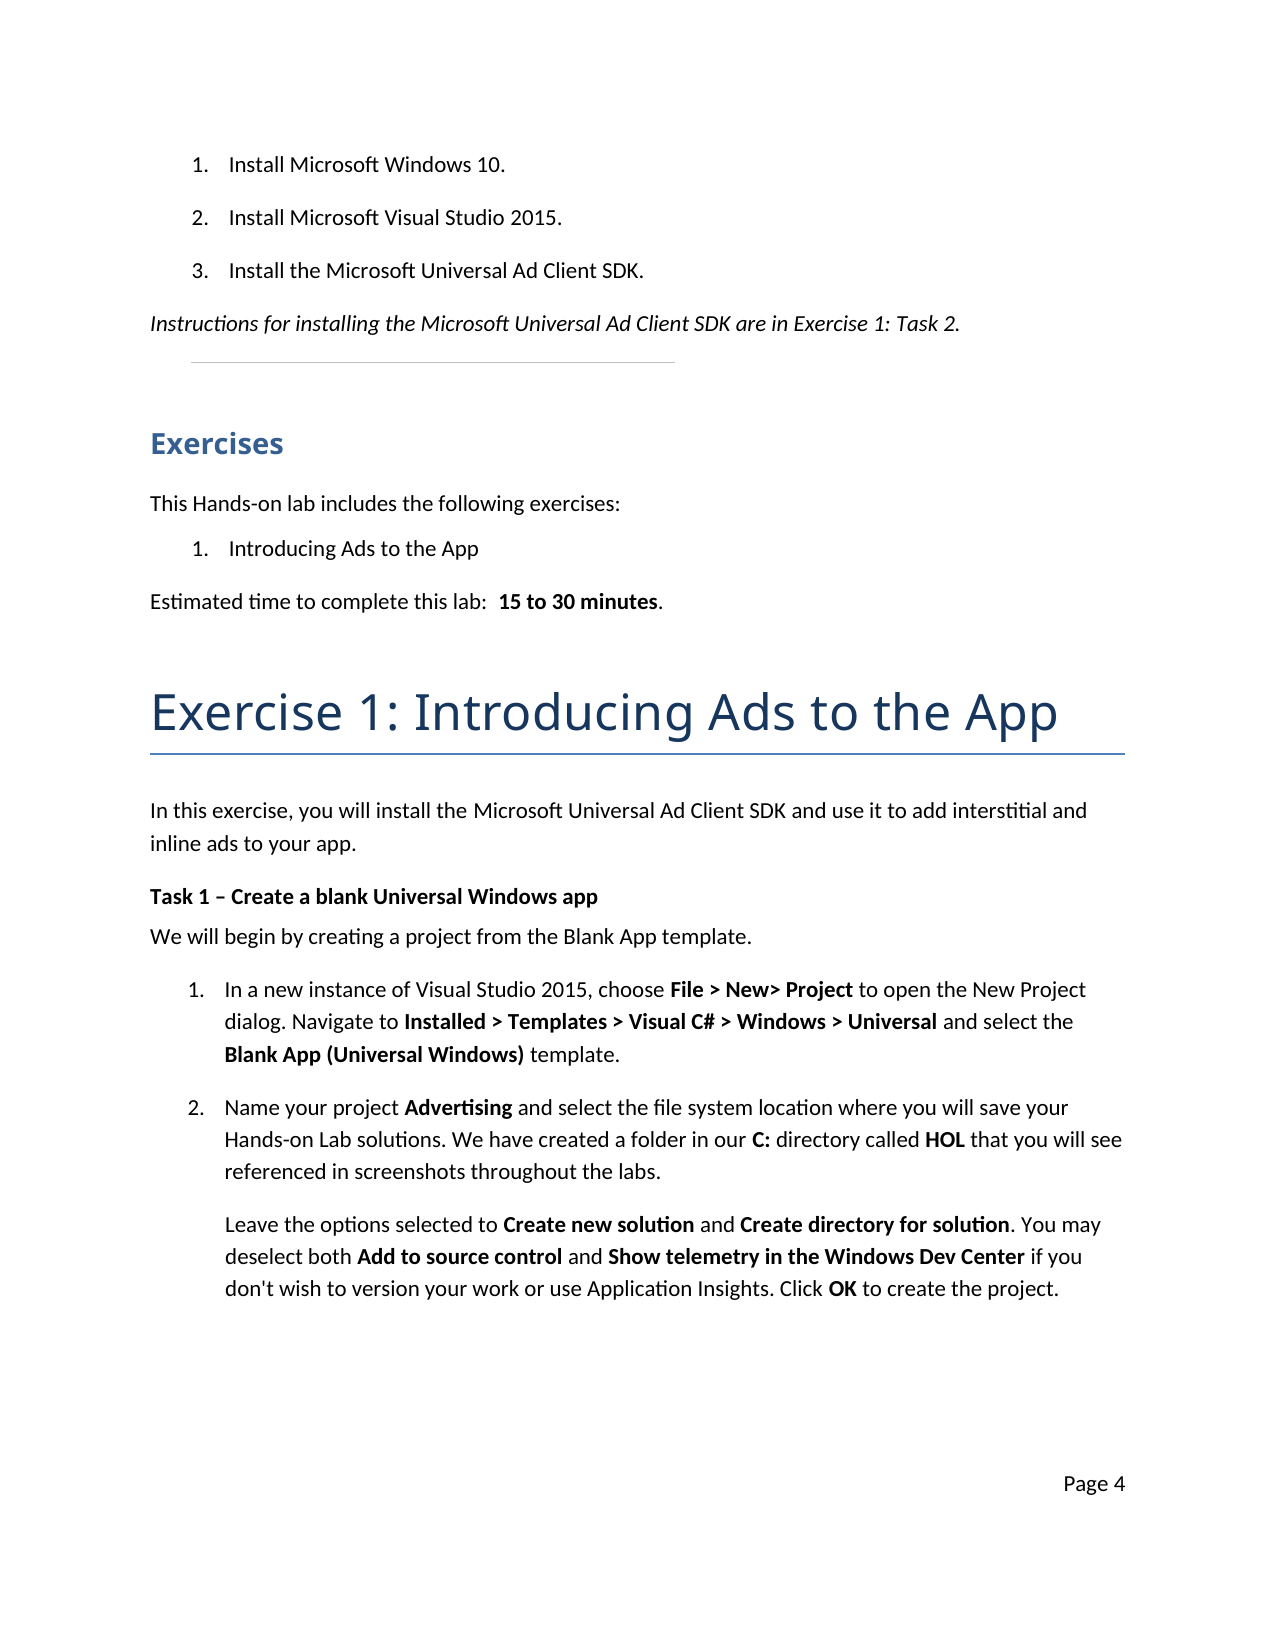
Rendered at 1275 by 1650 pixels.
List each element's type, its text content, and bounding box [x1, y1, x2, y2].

text This Hands-on lab includes the following exercises: [150, 489, 1125, 517]
text We will begin by creating a project from the Blank App template. [150, 922, 1125, 950]
list Instructions for installing the Microsoft Universal Ad Client SDK are in Exercise 1: Task 2. [150, 309, 1125, 337]
subtitle Exercises [150, 423, 1125, 463]
list Introducing Ads to the App [191, 534, 1125, 562]
text Task 1 – Create a blank Universal Windows app [150, 882, 1125, 910]
text In a new instance of Visual Studio 2015, choose File > New> Project to open the New Project dialog. Navigate to Installed > Templates > Visual C# > Windows > Universal and select the Blank App (Universal Windows) template. [187, 975, 1125, 1068]
list Install Microsoft Windows 10. [191, 150, 1125, 178]
list Leave the options selected to Create new solution and Create directory for solution. You may deselect both Add to source control and Show telemetry in the Windows Dev Center if you don't wish to version your work or use Application Insights. Click OK to create the project. [225, 1210, 1125, 1302]
text Estimated time to complete this lab: 15 to 30 minutes. [150, 587, 1125, 615]
text Name your project Advertising and select the file system location where you will save your Hands-on Lab solutions. We have created a folder in our C: directory called HOL that you will see referenced in screenshots throughout the labs. [187, 1093, 1125, 1185]
list Install the Microsoft Universal Ad Client SDK. [191, 256, 1125, 284]
list Install Microsoft Visual Studio 2015. [191, 203, 1125, 231]
list In this exercise, you will install the Microsoft Universal Ad Client SDK and use it to add interstitial and inline ads to your app. [150, 797, 1125, 857]
